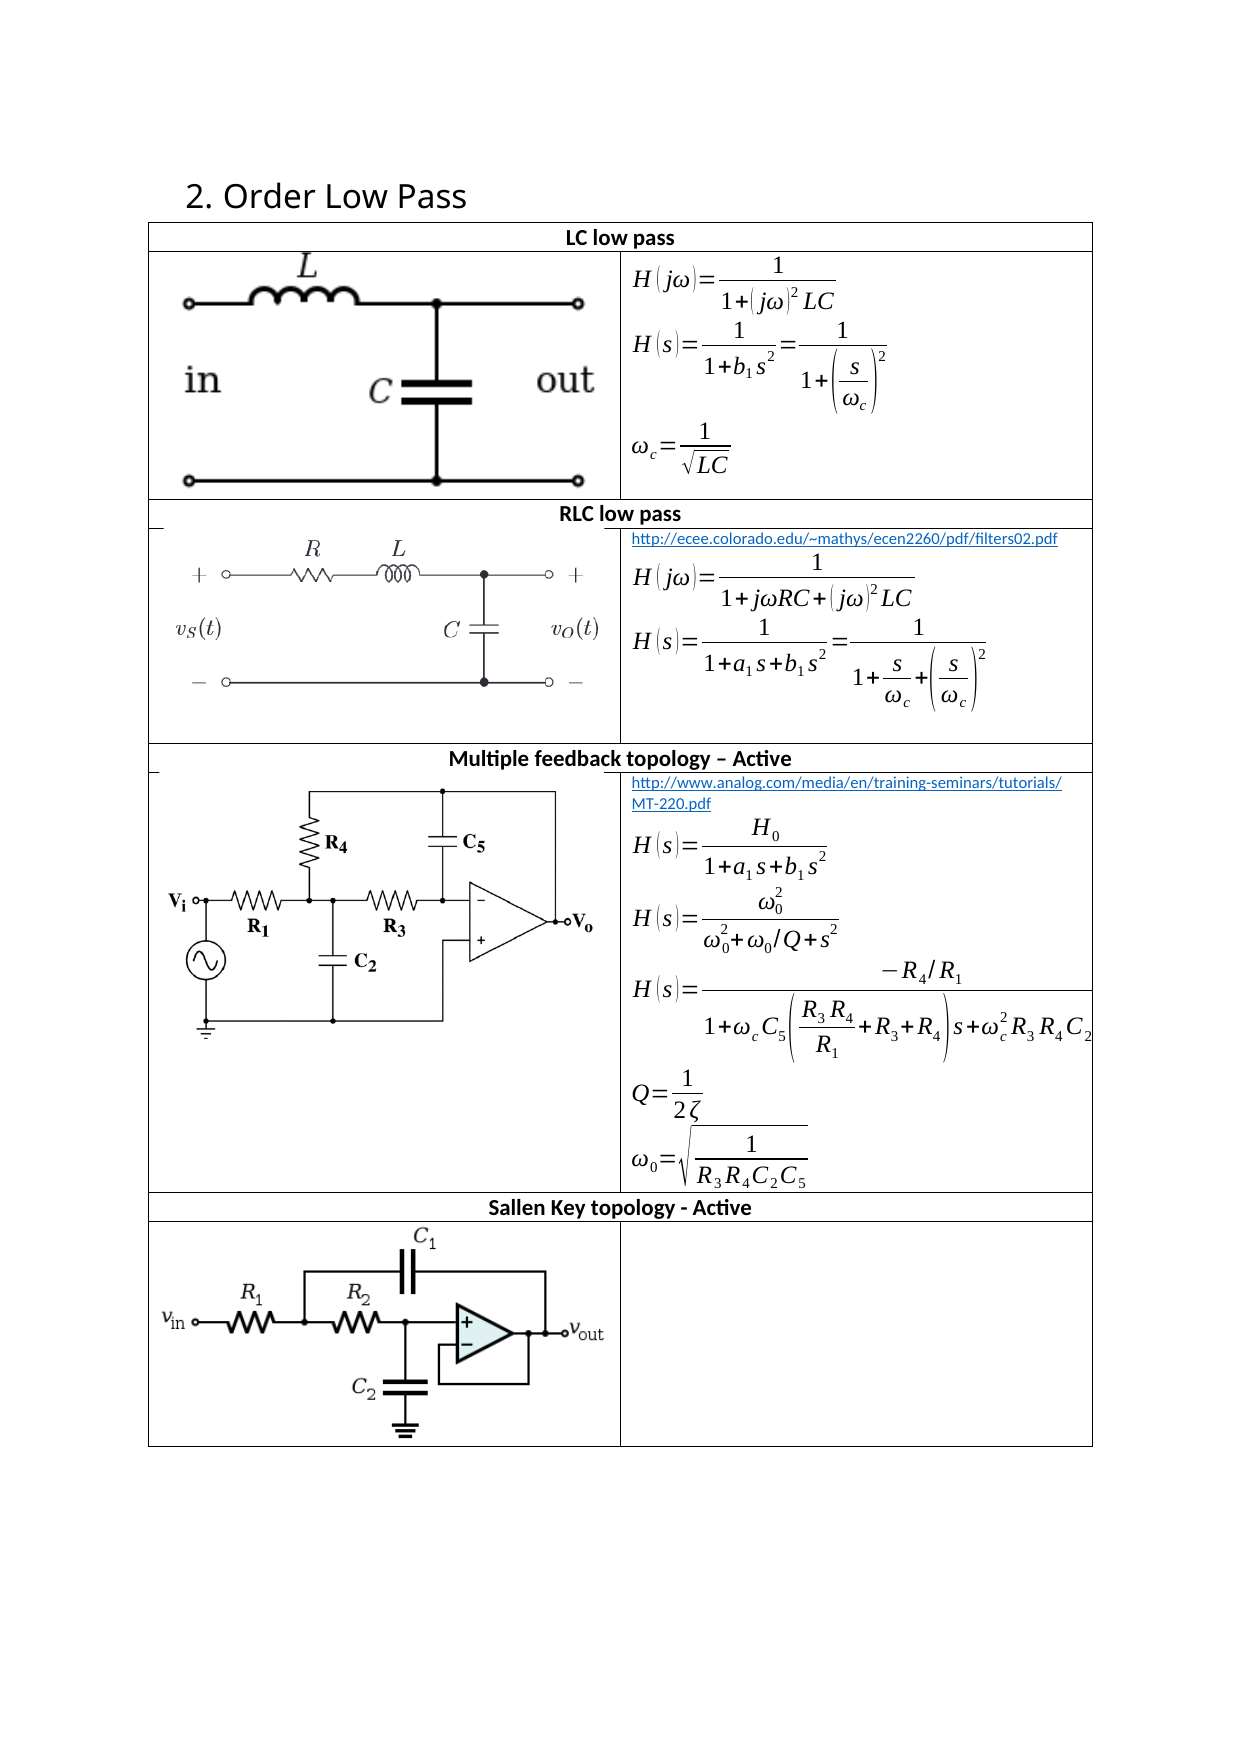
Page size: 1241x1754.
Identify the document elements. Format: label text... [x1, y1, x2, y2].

picture [159, 772, 604, 1049]
table_cell [607, 1222, 620, 1446]
table_cell Multiple feedback topology – Active [149, 744, 1092, 772]
table_cell Sallen Key topology - Active [149, 1193, 1092, 1221]
table_cell [149, 529, 620, 743]
table_cell [621, 1222, 1092, 1446]
table_cell [149, 1222, 159, 1446]
table_cell http://www.analog.com/media/en/training-seminars/tutorials/MT-220.pdf [621, 773, 1092, 1192]
subtitle Order Low Pass [185, 173, 1093, 218]
table_cell [621, 252, 1092, 498]
table_cell [149, 773, 620, 1192]
table_cell [605, 252, 620, 498]
table_header LC low pass [149, 223, 1092, 251]
table_cell http://ecee.colorado.edu/~mathys/ecen2260/pdf/filters02.pdf [621, 529, 1092, 743]
picture [163, 251, 605, 499]
picture [163, 528, 605, 701]
picture [159, 1222, 607, 1446]
table_cell [149, 252, 163, 498]
table_cell RLC low pass [149, 500, 1092, 528]
